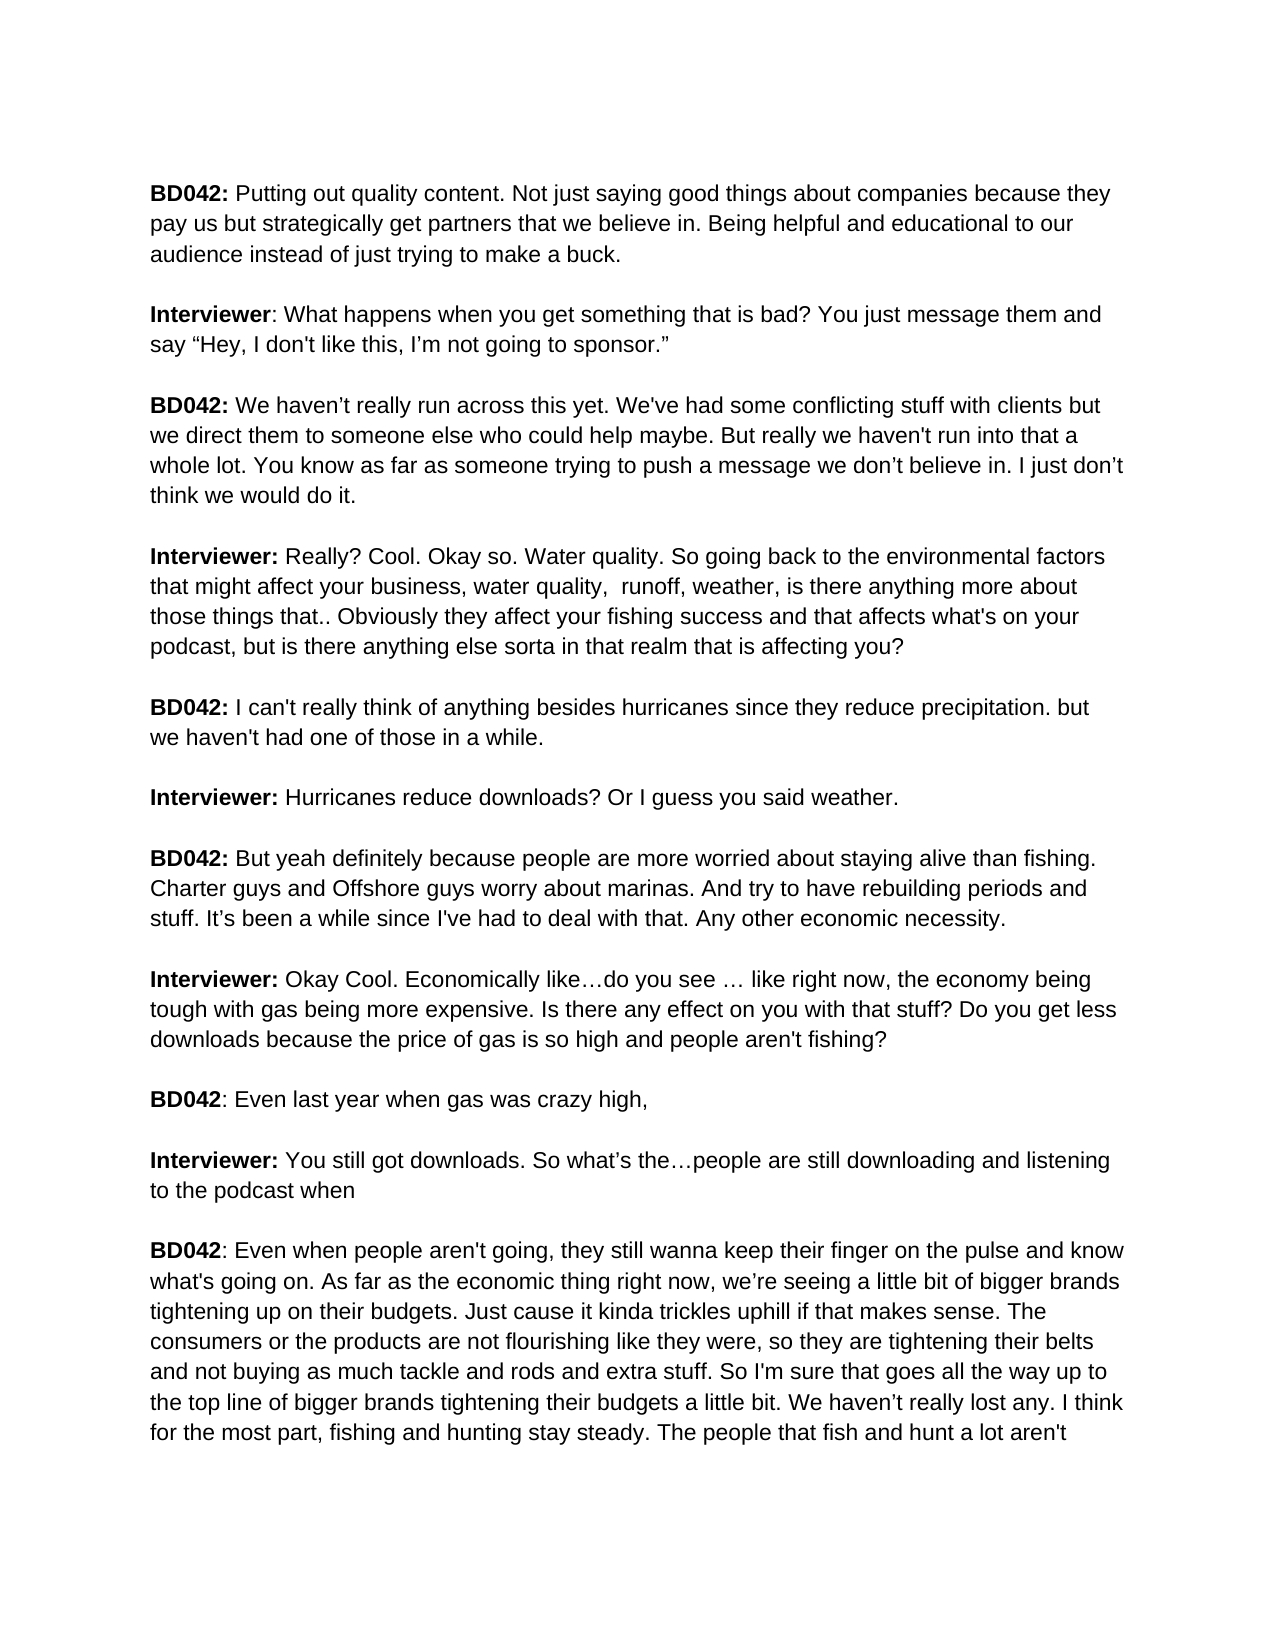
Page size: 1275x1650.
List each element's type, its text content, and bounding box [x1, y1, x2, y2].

text Interviewer: Really? Cool. Okay so. Water quality. So going back to the environmental factors that might affect your business, water quality, runoff, weather, is there anything more about those things that.. Obviously they affect your fishing success and that affects what's on your podcast, but is there anything else sorta in that realm that is affecting you? [150, 543, 1125, 660]
text BD042: Even last year when gas was crazy high, [150, 1086, 1125, 1113]
text Interviewer: You still got downloads. So what’s the…people are still downloading and listening to the podcast when [150, 1147, 1125, 1203]
text BD042: I can't really think of anything besides hurricanes since they reduce precipitation. but we haven't had one of those in a while. [150, 694, 1125, 750]
text Interviewer: Okay Cool. Economically like…do you see … like right now, the economy being tough with gas being more expensive. Is there any effect on you with that stuff? Do you get less downloads because the price of gas is so high and people aren't fishing? [150, 966, 1125, 1052]
text BD042: Putting out quality content. Not just saying good things about companies because they pay us but strategically get partners that we believe in. Being helpful and educational to our audience instead of just trying to make a buck. [150, 180, 1125, 267]
text Interviewer: What happens when you get something that is bad? You just message them and say “Hey, I don't like this, I’m not going to sponsor.” [150, 301, 1125, 358]
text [150, 1237, 1125, 1445]
text Interviewer: Hurricanes reduce downloads? Or I guess you said weather. [150, 784, 1125, 811]
text BD042: We haven’t really run across this yet. We've had some conflicting stuff with clients but we direct them to someone else who could help maybe. But really we haven't run into that a whole lot. You know as far as someone trying to push a message we don’t believe in. I just don’t think we would do it. [150, 392, 1125, 509]
text BD042: But yeah definitely because people are more worried about staying alive than fishing. Charter guys and Offshore guys worry about marinas. And try to have rebuilding periods and stuff. It’s been a while since I've had to deal with that. Any other economic necessity. [150, 845, 1125, 932]
